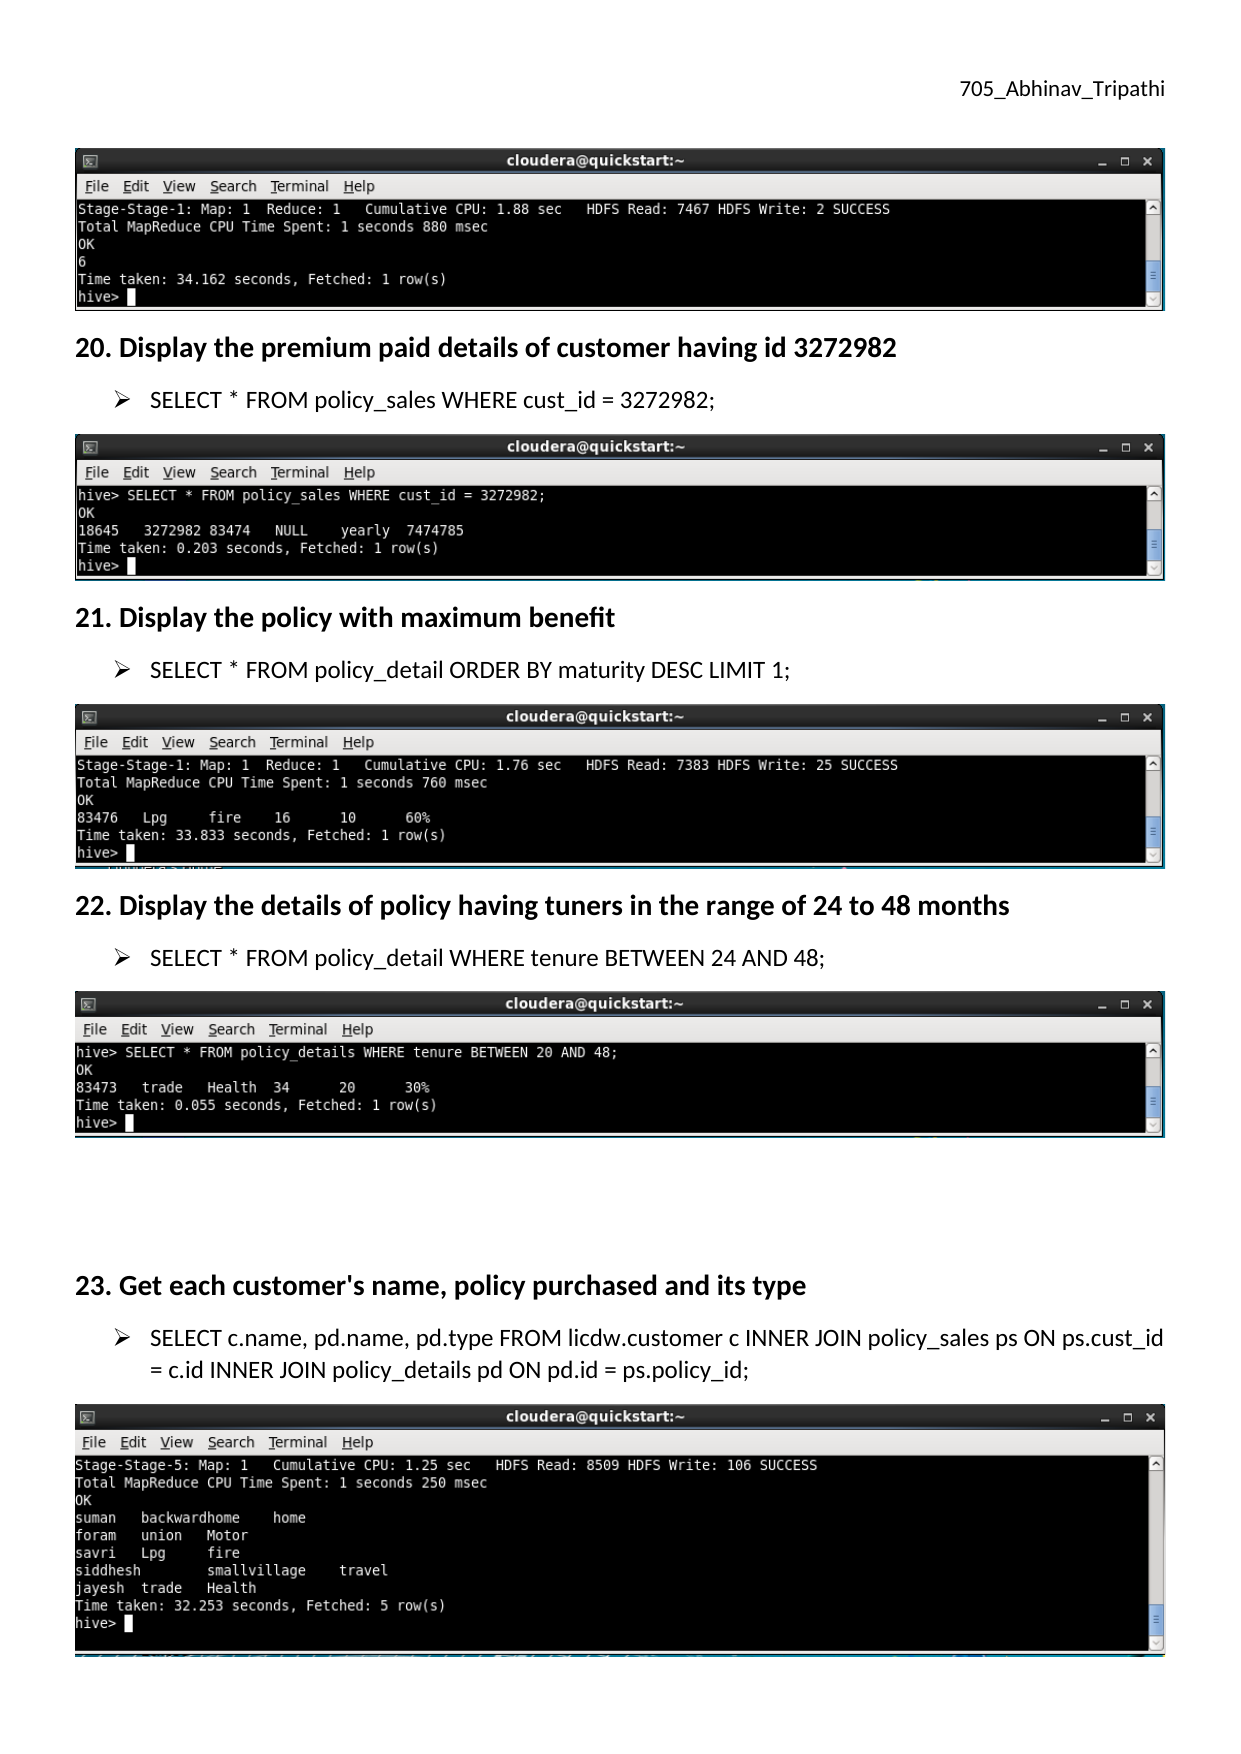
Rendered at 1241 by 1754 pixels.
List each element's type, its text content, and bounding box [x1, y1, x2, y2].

text 22. Display the details of policy having tuners in the range of 24 to 48 months [75, 887, 1165, 923]
picture [75, 704, 1162, 869]
text 21. Display the policy with maximum benefit [75, 599, 1165, 635]
list SELECT c.name, pd.name, pd.type FROM licdw.customer c INNER JOIN policy_sales ps ON ps.cust_id = c.id INNER JOIN policy_details pd ON pd.id = ps.policy_id; [112, 1322, 1165, 1385]
picture [75, 991, 1162, 1138]
list SELECT * FROM policy_sales WHERE cust_id = 3272982; [112, 384, 1165, 415]
picture [75, 148, 1162, 311]
text 20. Display the premium paid details of customer having id 3272982 [75, 329, 1165, 365]
list SELECT * FROM policy_detail WHERE tenure BETWEEN 24 AND 48; [112, 942, 1165, 973]
text 23. Get each customer's name, policy purchased and its type [75, 1267, 1165, 1302]
list SELECT * FROM policy_detail ORDER BY maturity DESC LIMIT 1; [112, 655, 1165, 685]
picture [75, 1404, 1166, 1657]
picture [75, 434, 1163, 581]
